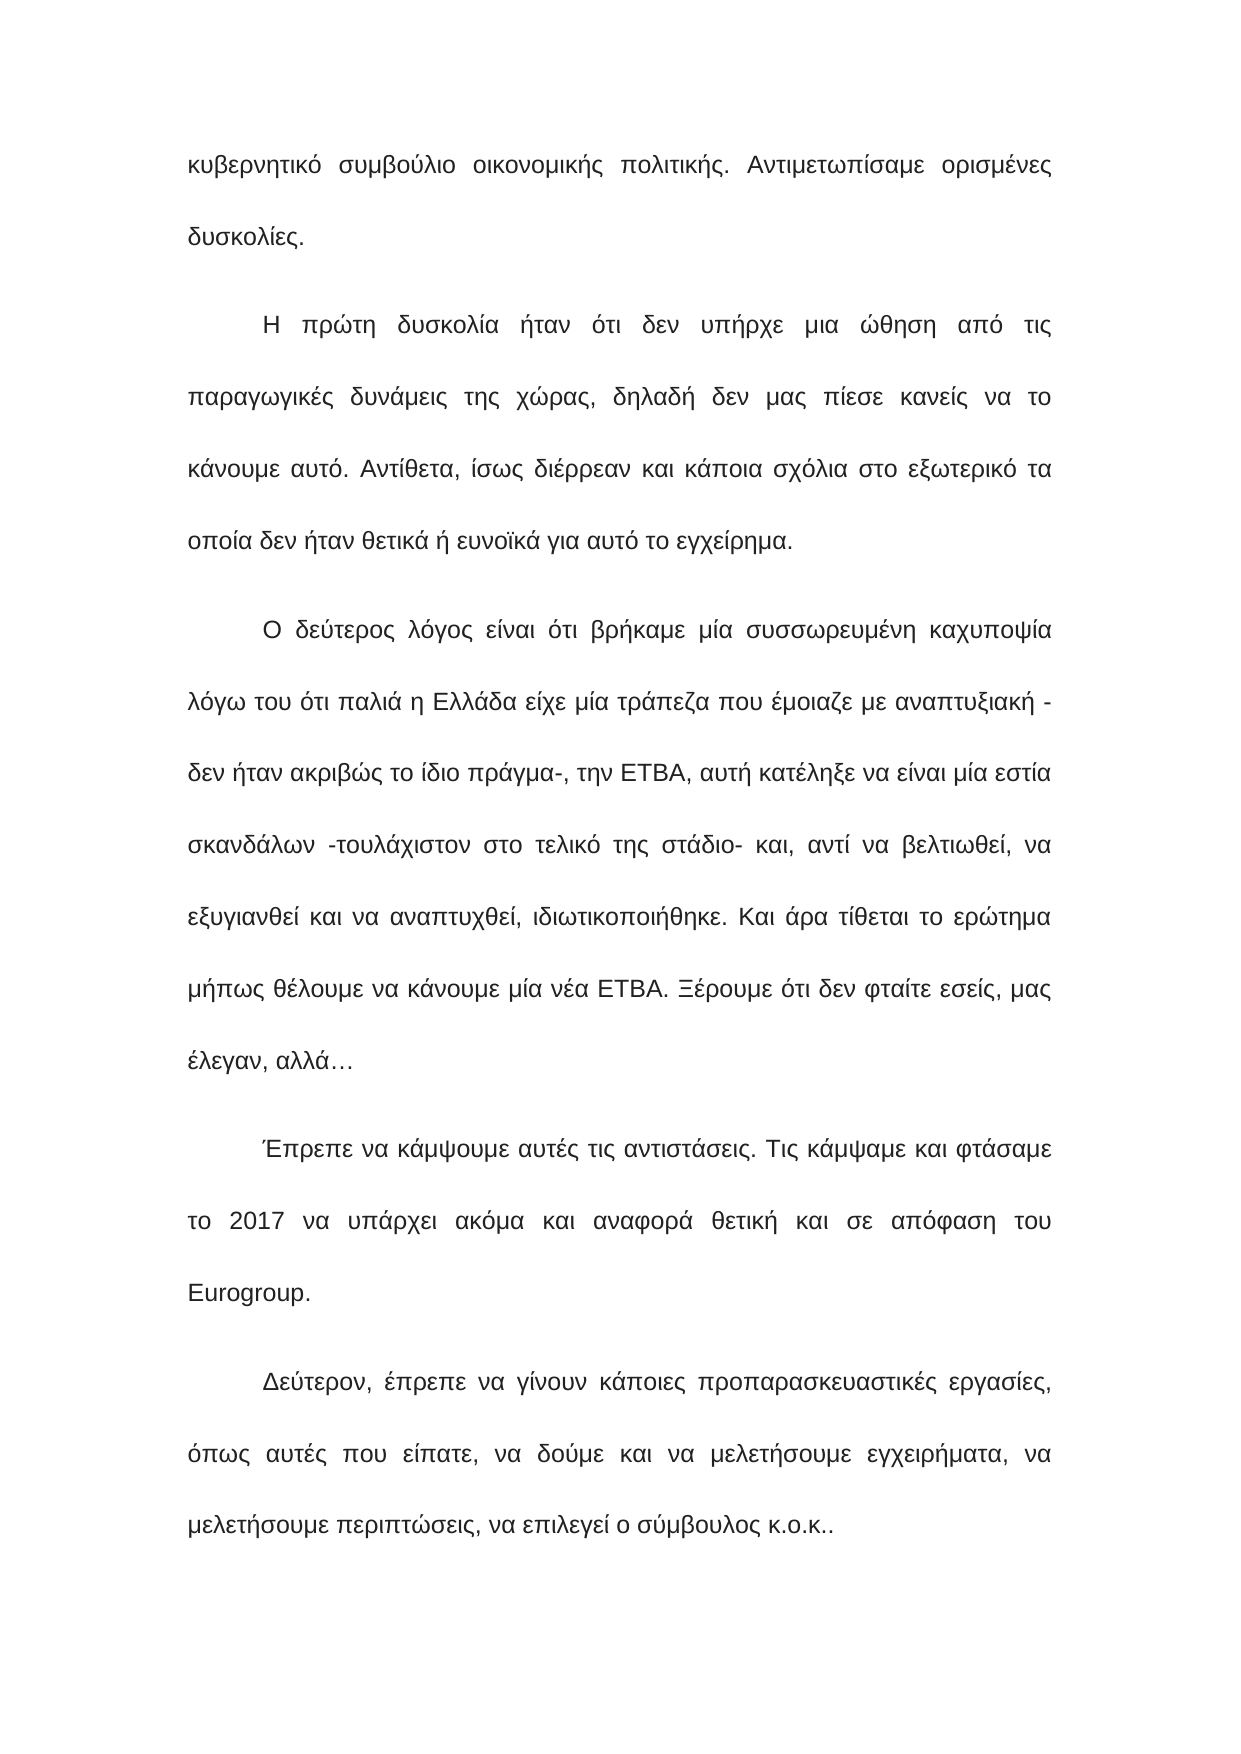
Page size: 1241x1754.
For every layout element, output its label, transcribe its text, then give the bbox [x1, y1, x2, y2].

text O δεύτερος λόγος είναι ότι βρήκαμε μία συσσωρευμένη καχυποψία λόγω του ότι παλιά η Ελλάδα είχε μία τράπεζα που έμοιαζε με αναπτυξιακή -δεν ήταν ακριβώς το ίδιο πράγμα-, την ΕΤΒΑ, αυτή κατέληξε να είναι μία εστία σκανδάλων -τουλάχιστον στο τελικό της στάδιο- και, αντί να βελτιωθεί, να εξυγιανθεί και να αναπτυχθεί, ιδιωτικοποιήθηκε. Και άρα τίθεται το ερώτημα μήπως θέλουμε να κάνουμε μία νέα ΕΤΒΑ. Ξέρουμε ότι δεν φταίτε εσείς, μας έλεγαν, αλλά… [187, 614, 1053, 1074]
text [187, 150, 1053, 251]
text Έπρεπε να κάμψουμε αυτές τις αντιστάσεις. Τις κάμψαμε και φτάσαμε το 2017 να υπάρχει ακόμα και αναφορά θετική και σε απόφαση του Eurogroup. [187, 1134, 1053, 1307]
text Η πρώτη δυσκολία ήταν ότι δεν υπήρχε μια ώθηση από τις παραγωγικές δυνάμεις της χώρας, δηλαδή δεν μας πίεσε κανείς να το κάνουμε αυτό. Αντίθετα, ίσως διέρρεαν και κάποια σχόλια στο εξωτερικό τα οποία δεν ήταν θετικά ή ευνοϊκά για αυτό το εγχείρημα. [187, 310, 1053, 555]
text Δεύτερον, έπρεπε να γίνουν κάποιες προπαρασκευαστικές εργασίες, όπως αυτές που είπατε, να δούμε και να μελετήσουμε εγχειρήματα, να μελετήσουμε περιπτώσεις, να επιλεγεί ο σύμβουλος κ.ο.κ.. [187, 1367, 1053, 1539]
